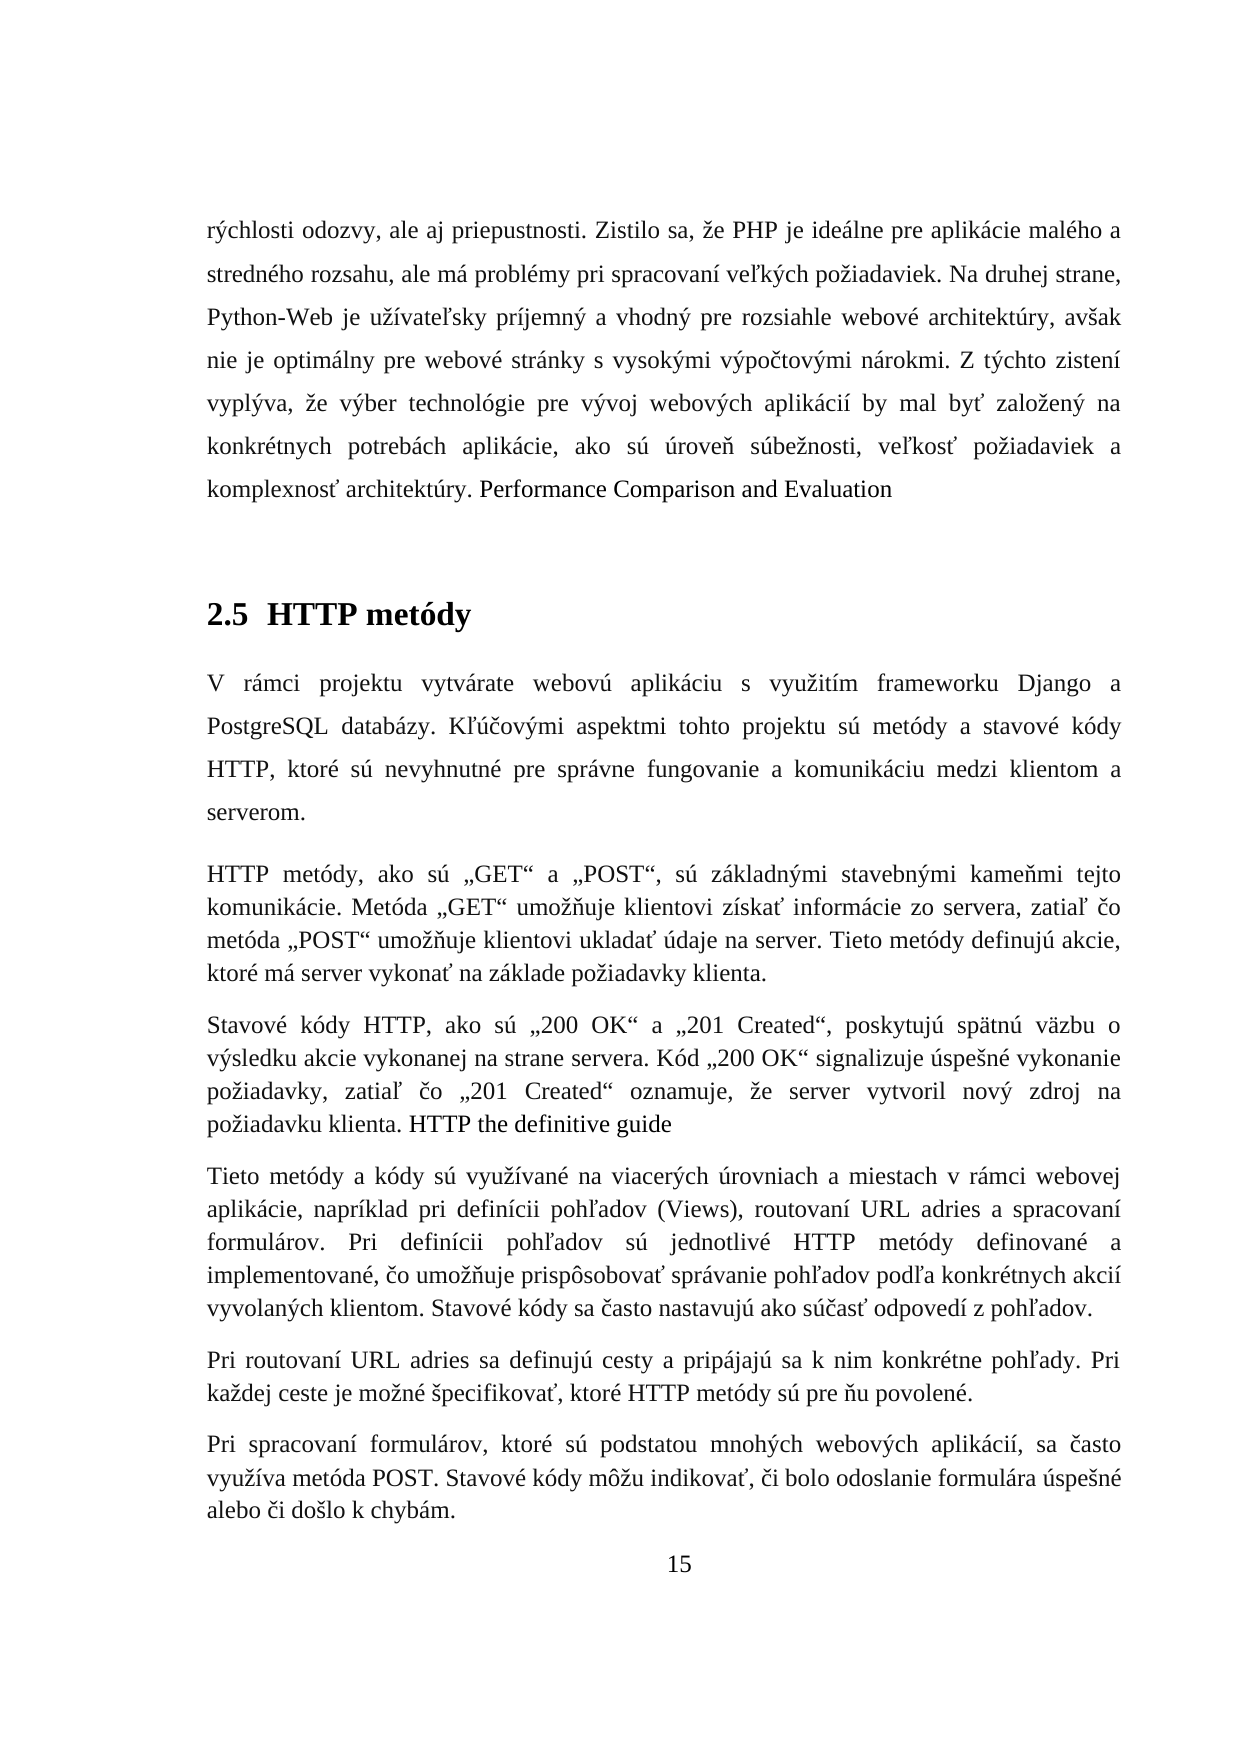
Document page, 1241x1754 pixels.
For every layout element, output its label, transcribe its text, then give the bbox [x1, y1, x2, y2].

subtitle HTTP metódy [207, 594, 1122, 632]
text Tieto metódy a kódy sú využívané na viacerých úrovniach a miestach v rámci webovej aplikácie, napríklad pri definícii pohľadov (Views), routovaní URL adries a spracovaní formulárov. Pri definícii pohľadov sú jednotlivé HTTP metódy definované a implementované, čo umožňuje prispôsobovať správanie pohľadov podľa konkrétnych akcií vyvolaných klientom. Stavové kódy sa často nastavujú ako súčasť odpovedí z pohľadov. [207, 1161, 1122, 1322]
text V rámci projektu vytvárate webovú aplikáciu s využitím frameworku Django a PostgreSQL databázy. Kľúčovými aspektmi tohto projektu sú metódy a stavové kódy HTTP, ktoré sú nevyhnutné pre správne fungovanie a komunikáciu medzi klientom a serverom. [207, 668, 1122, 826]
text HTTP metódy, ako sú „GET“ a „POST“, sú základnými stavebnými kameňmi tejto komunikácie. Metóda „GET“ umožňuje klientovi získať informácie zo servera, zatiaľ čo metóda „POST“ umožňuje klientovi ukladať údaje na server. Tieto metódy definujú akcie, ktoré má server vykonať na základe požiadavky klienta. [207, 859, 1122, 987]
text Stavové kódy HTTP, ako sú „200 OK“ a „201 Created“, poskytujú spätnú väzbu o výsledku akcie vykonanej na strane servera. Kód „200 OK“ signalizuje úspešné vykonanie požiadavky, zatiaľ čo „201 Created“ oznamuje, že server vytvoril nový zdroj na požiadavku klienta. HTTP the definitive guide [207, 1010, 1122, 1138]
text Pri spracovaní formulárov, ktoré sú podstatou mnohých webových aplikácií, sa často využíva metóda POST. Stavové kódy môžu indikovať, či bolo odoslanie formulára úspešné alebo či došlo k chybám. [207, 1429, 1122, 1524]
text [207, 216, 1122, 503]
text Pri routovaní URL adries sa definujú cesty a pripájajú sa k nim konkrétne pohľady. Pri každej ceste je možné špecifikovať, ktoré HTTP metódy sú pre ňu povolené. [207, 1345, 1122, 1407]
